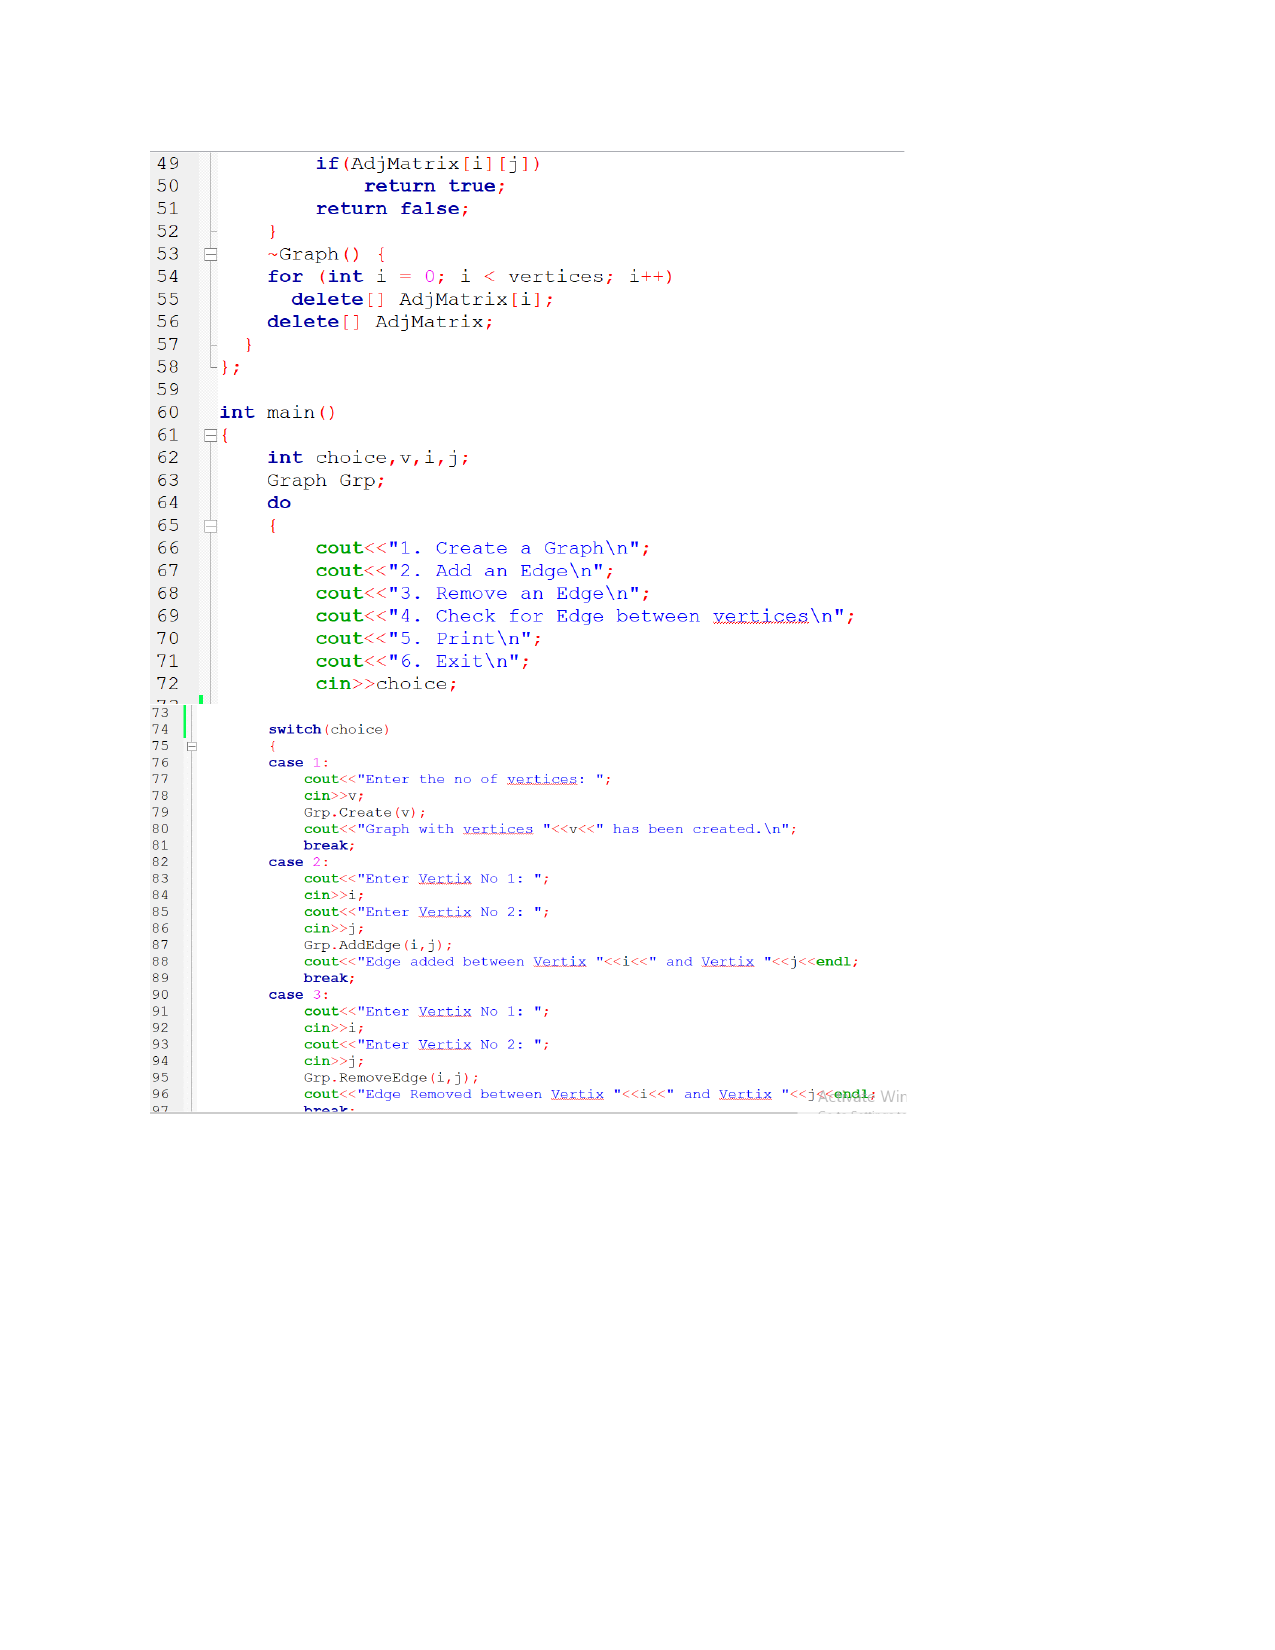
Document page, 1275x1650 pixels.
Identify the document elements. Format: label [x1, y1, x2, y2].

picture [150, 150, 905, 704]
picture [150, 705, 907, 1114]
